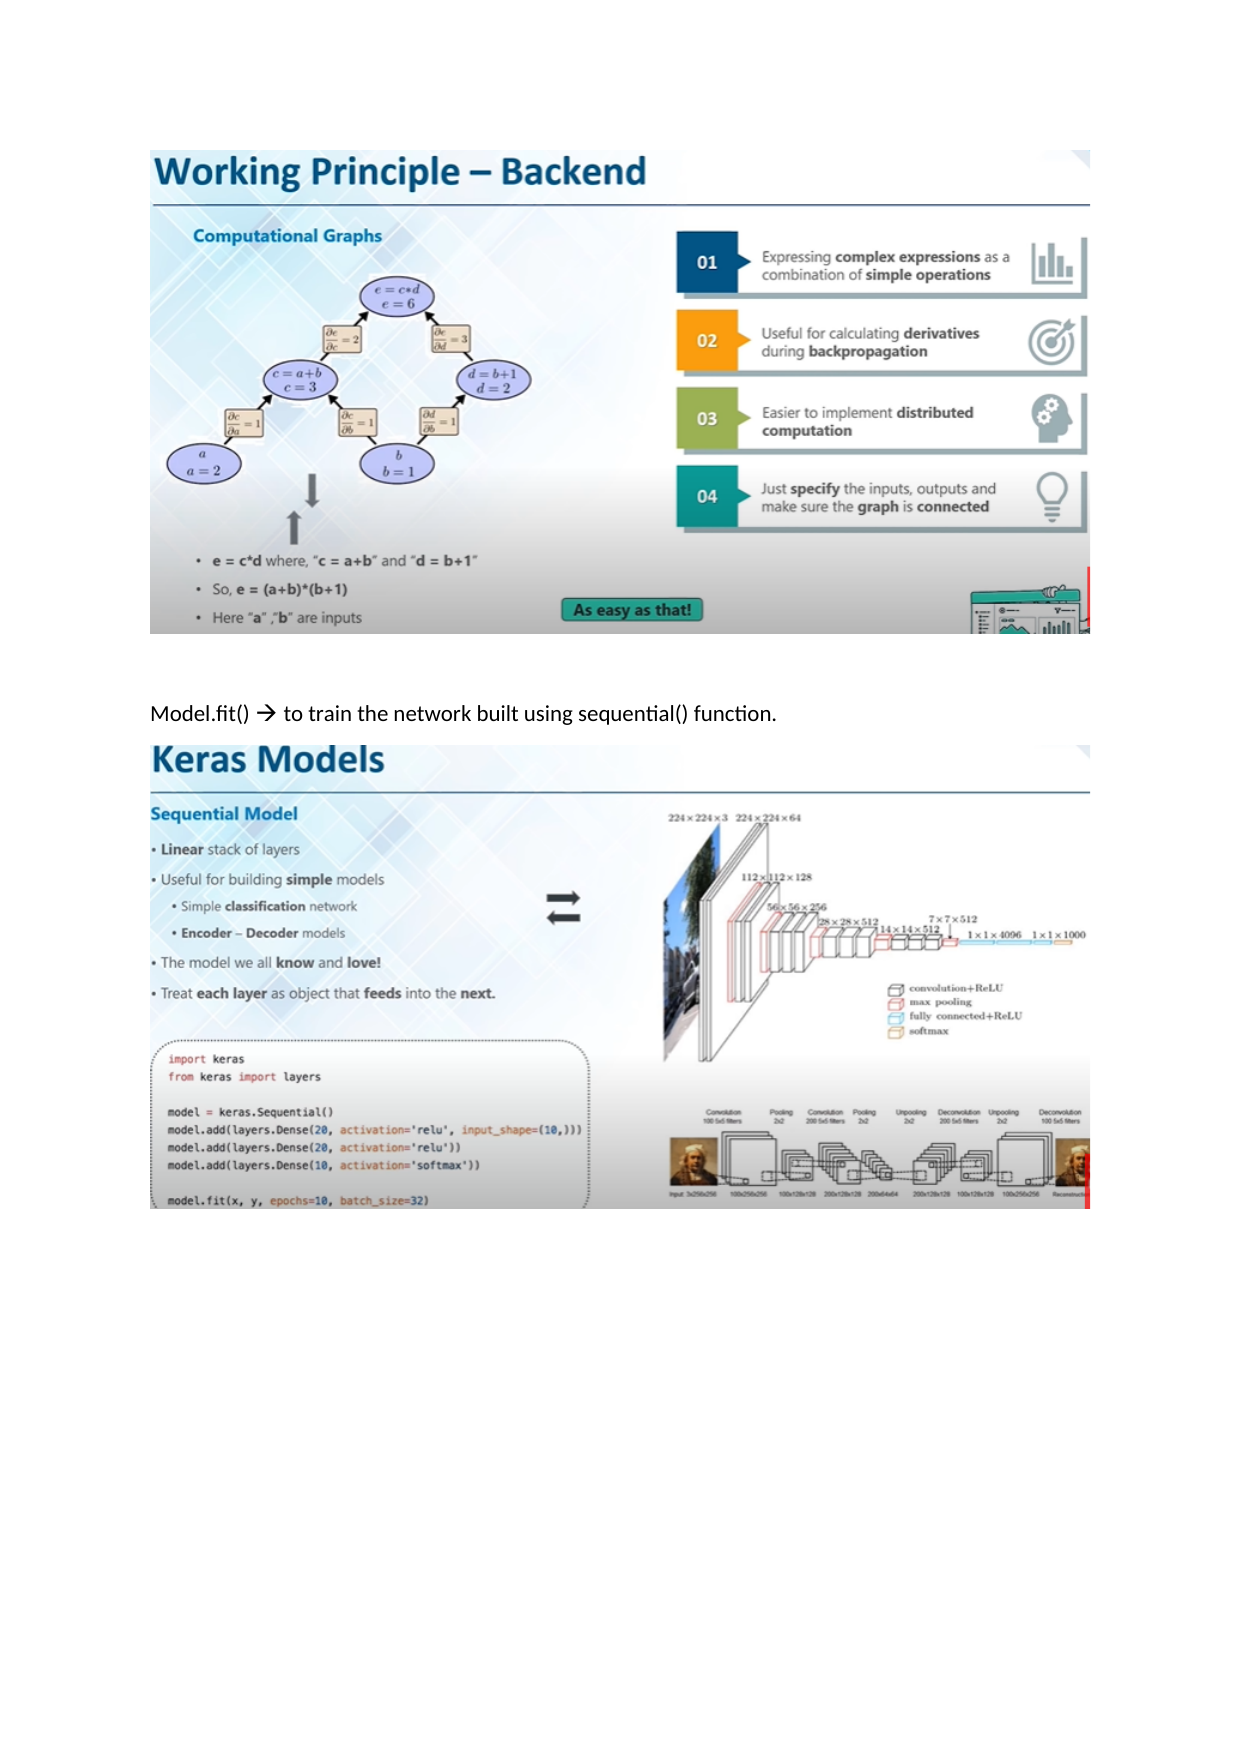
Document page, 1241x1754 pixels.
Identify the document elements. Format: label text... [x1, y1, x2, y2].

text Model.fit() to train the network built using sequential() function. [150, 699, 1090, 727]
picture [150, 745, 1091, 1209]
picture [150, 150, 1091, 634]
